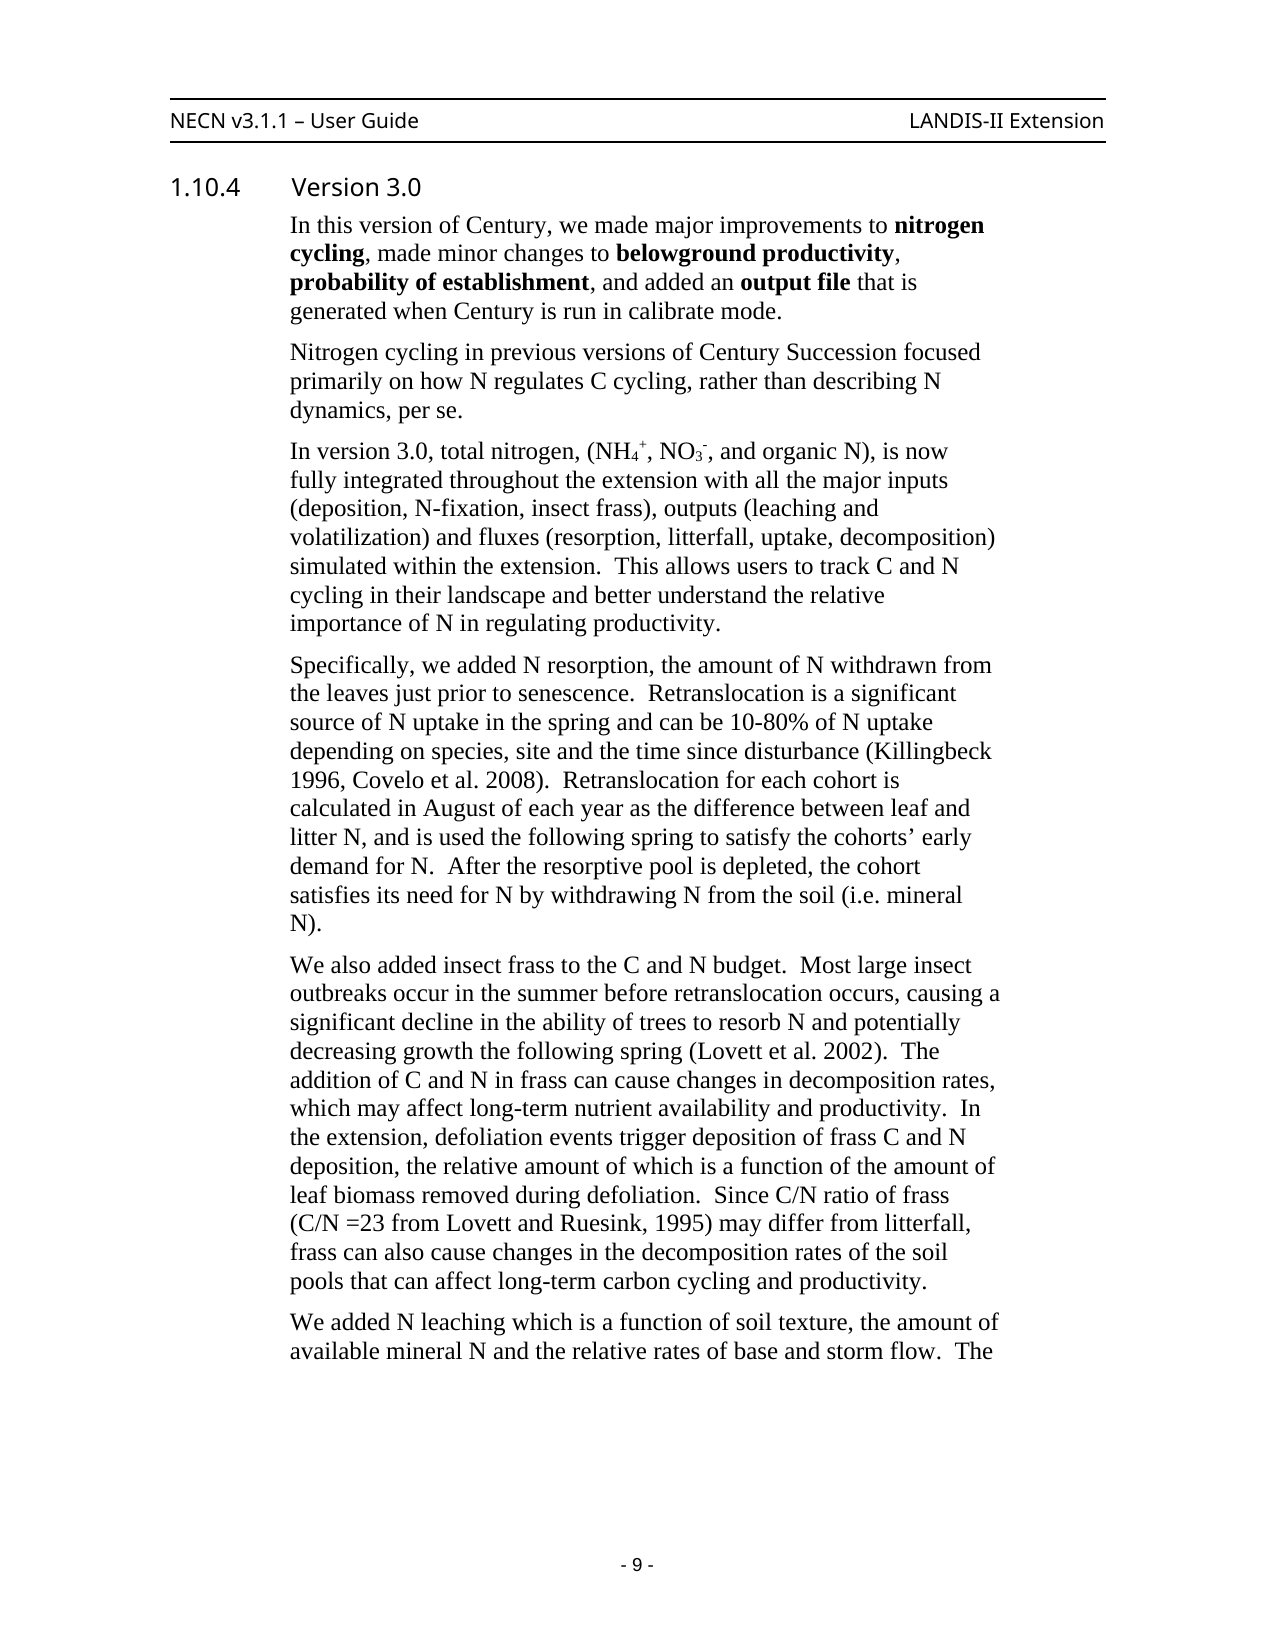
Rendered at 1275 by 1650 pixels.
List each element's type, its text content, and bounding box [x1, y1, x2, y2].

subtitle Version 3.0 [169, 169, 1106, 203]
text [289, 1307, 1001, 1365]
text Specifically, we added N resorption, the amount of N withdrawn from the leaves just prior to senescence. Retranslocation is a significant source of N uptake in the spring and can be 10-80% of N uptake depending on species, site and the time since disturbance (Killingbeck 1996, Covelo et al. 2008). Retranslocation for each cohort is calculated in August of each year as the difference between leaf and litter N, and is used the following spring to satisfy the cohorts’ early demand for N. After the resorptive pool is depleted, the cohort satisfies its need for N by withdrawing N from the soil (i.e. mineral N). [289, 650, 1001, 937]
text Nitrogen cycling in previous versions of Century Succession focused primarily on how N regulates C cycling, rather than describing N dynamics, per se. [289, 337, 1001, 423]
text In this version of Century, we made major improvements to nitrogen cycling, made minor changes to belowground productivity, probability of establishment, and added an output file that is generated when Century is run in calibrate mode. [289, 210, 1001, 325]
text In version 3.0, total nitrogen, (NH4+, NO3-, and organic N), is now fully integrated throughout the extension with all the major inputs (deposition, N-fixation, insect frass), outputs (leaching and volatilization) and fluxes (resorption, litterfall, uptake, decomposition) simulated within the extension. This allows users to track C and N cycling in their landscape and better understand the relative importance of N in regulating productivity. [289, 436, 1001, 637]
text We also added insect frass to the C and N budget. Most large insect outbreaks occur in the summer before retranslocation occurs, causing a significant decline in the ability of trees to resorb N and potentially decreasing growth the following spring (Lovett et al. 2002). The addition of C and N in frass can cause changes in decomposition rates, which may affect long-term nutrient availability and productivity. In the extension, defoliation events trigger deposition of frass C and N deposition, the relative amount of which is a function of the amount of leaf biomass removed during defoliation. Since C/N ratio of frass (C/N =23 from Lovett and Ruesink, 1995) may differ from litterfall, frass can also cause changes in the decomposition rates of the soil pools that can affect long-term carbon cycling and productivity. [289, 950, 1001, 1295]
